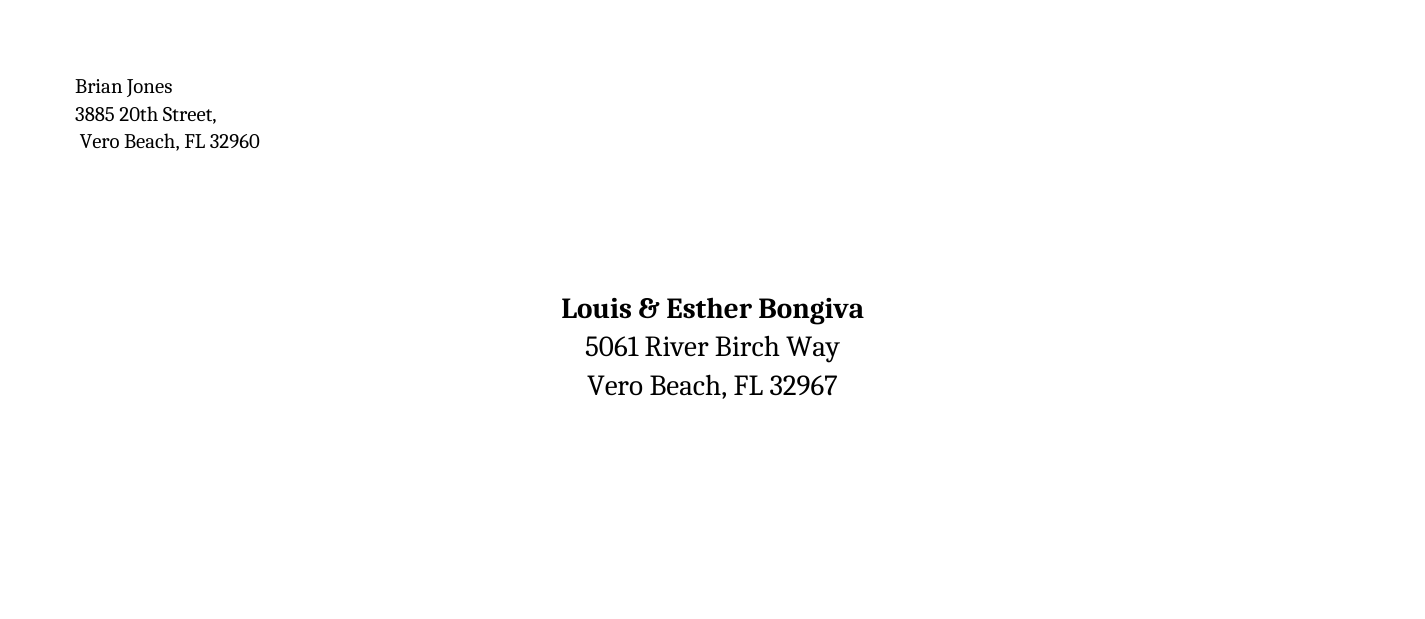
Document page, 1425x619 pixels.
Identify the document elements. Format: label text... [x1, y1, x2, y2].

text Louis & Esther Bongiva 5061 River Birch Way Vero Beach, FL 32967 [75, 292, 1350, 402]
text Brian Jones 3885 20th Street, Vero Beach, FL 32960 [75, 75, 1350, 154]
